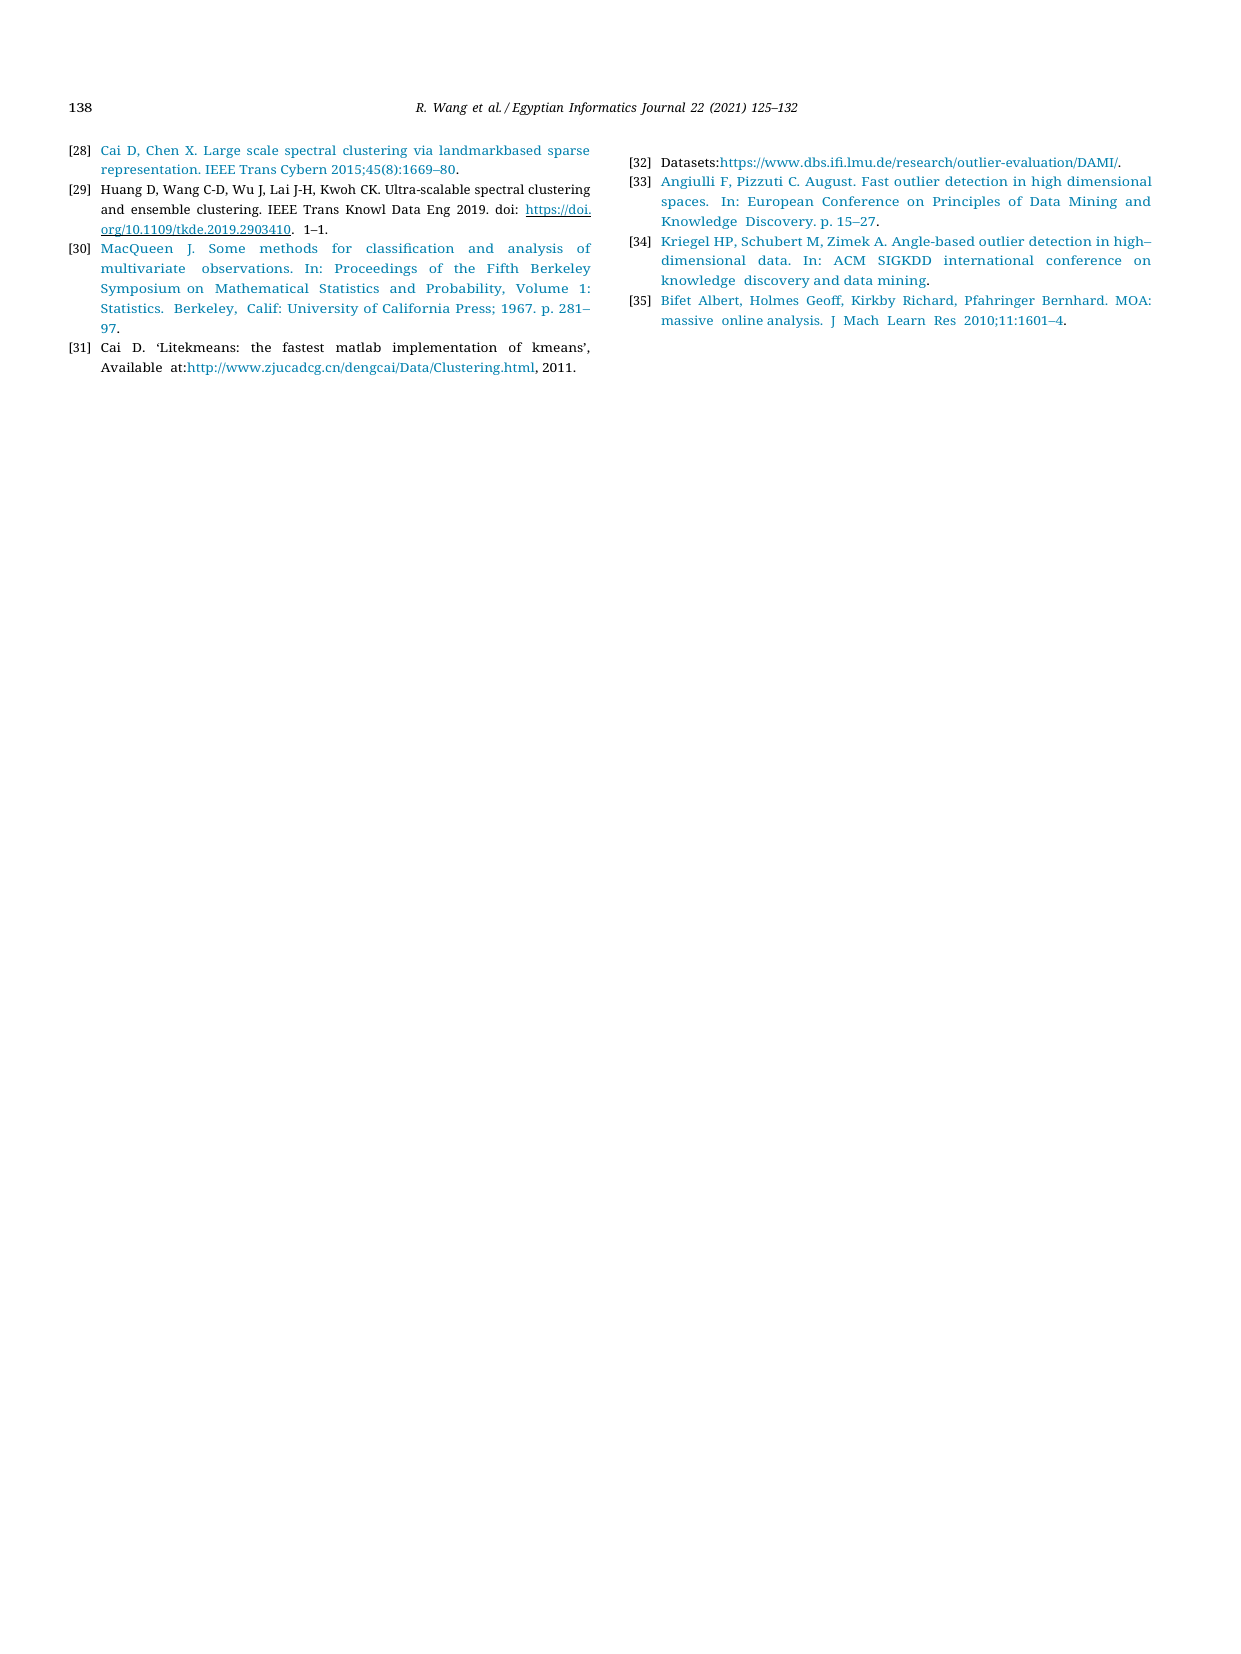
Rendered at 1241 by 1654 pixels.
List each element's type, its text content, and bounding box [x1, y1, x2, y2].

picture [1073, 157, 1077, 169]
picture [564, 204, 568, 216]
picture [783, 160, 791, 167]
picture [892, 157, 896, 169]
list MacQueen J. Some methods for classification and analysis of multivariate observations. In: Proceedings of the Fifth Berkeley Symposium on Mathematical Statistics and Probability, Volume 1: Statistics. Berkeley, Calif: University of California Press; 1967. p. 281–97. [68, 241, 591, 337]
picture [244, 365, 252, 372]
picture [503, 362, 509, 370]
picture [456, 304, 462, 311]
picture [862, 177, 869, 184]
picture [1113, 157, 1118, 169]
picture [970, 258, 982, 263]
picture [746, 217, 752, 224]
picture [538, 246, 545, 256]
list Cai D, Chen X. Large scale spectral clustering via landmarkbased sparse representation. IEEE Trans Cybern 2015;45(8):1669–80. [68, 142, 591, 178]
picture [690, 258, 701, 263]
picture [488, 365, 499, 375]
picture [245, 165, 253, 172]
picture [773, 298, 783, 303]
picture [542, 266, 553, 271]
picture [518, 365, 528, 370]
picture [805, 157, 810, 167]
list Kriegel HP, Schubert M, Zimek A. Angle-based outlier detection in high– dimensional data. In: ACM SIGKDD international conference on knowledge discovery and data mining. [628, 233, 1152, 289]
picture [720, 278, 727, 288]
picture [823, 179, 831, 189]
picture [760, 157, 764, 169]
picture [473, 365, 482, 370]
picture [429, 362, 433, 374]
picture [461, 145, 466, 155]
picture [313, 147, 319, 155]
picture [922, 256, 930, 263]
picture [903, 296, 909, 303]
picture [953, 157, 957, 169]
picture [221, 362, 225, 374]
picture [365, 165, 372, 172]
picture [368, 147, 373, 155]
picture [748, 197, 755, 204]
picture [1016, 196, 1022, 204]
picture [1062, 298, 1071, 303]
picture [262, 225, 274, 234]
picture [719, 157, 725, 165]
picture [1048, 317, 1059, 323]
picture [750, 296, 759, 303]
picture [553, 148, 559, 156]
picture [802, 278, 809, 288]
picture [217, 362, 221, 374]
picture [1030, 197, 1038, 204]
picture [756, 157, 760, 169]
list Angiulli F, Pizzuti C. August. Fast outlier detection in high dimensional spaces. In: European Conference on Principles of Data Mining and Knowledge Discovery. p. 15–27. [628, 173, 1152, 230]
picture [1057, 160, 1063, 167]
picture [1070, 255, 1076, 263]
picture [698, 298, 704, 305]
picture [1045, 179, 1052, 189]
list Cai D. ‘Litekmeans: the fastest matlab implementation of kmeans’, Available at:http://www.zjucadcg.cn/dengcai/Data/Clustering.html, 2011. [68, 339, 591, 376]
picture [965, 296, 971, 303]
picture [1138, 298, 1144, 305]
picture [933, 197, 939, 204]
picture [219, 165, 225, 172]
picture [461, 364, 466, 372]
picture [181, 224, 188, 234]
list Huang D, Wang C-D, Wu J, Lai J-H, Kwoh CK. Ultra-scalable spectral clustering and ensemble clustering. IEEE Trans Knowl Data Eng 2019. doi: https://doi. org/10.1109/tkde.2019.2903410. 1–1. [68, 181, 591, 238]
picture [355, 165, 361, 174]
picture [835, 295, 842, 303]
picture [813, 237, 819, 244]
picture [583, 266, 590, 276]
picture [433, 168, 446, 174]
picture [458, 263, 464, 271]
list Bifet Albert, Holmes Geoff, Kirkby Richard, Pfahringer Bernhard. MOA: massive online analysis. J Mach Learn Res 2010;11:1601–4. [628, 292, 1152, 329]
picture [316, 167, 325, 172]
picture [272, 303, 278, 311]
picture [417, 364, 426, 372]
picture [771, 160, 777, 167]
picture [973, 295, 978, 303]
picture [834, 157, 842, 165]
picture [888, 298, 895, 308]
picture [400, 363, 406, 370]
picture [569, 204, 575, 212]
picture [380, 148, 389, 153]
picture [114, 227, 121, 235]
list Datasets:https://www.dbs.ifi.lmu.de/research/outlier-evaluation/DAMI/. [628, 154, 1184, 171]
picture [172, 224, 176, 235]
picture [335, 264, 341, 271]
picture [338, 362, 344, 374]
picture [558, 204, 564, 216]
picture [1127, 239, 1134, 249]
picture [395, 362, 399, 374]
picture [290, 148, 296, 156]
picture [290, 304, 297, 313]
